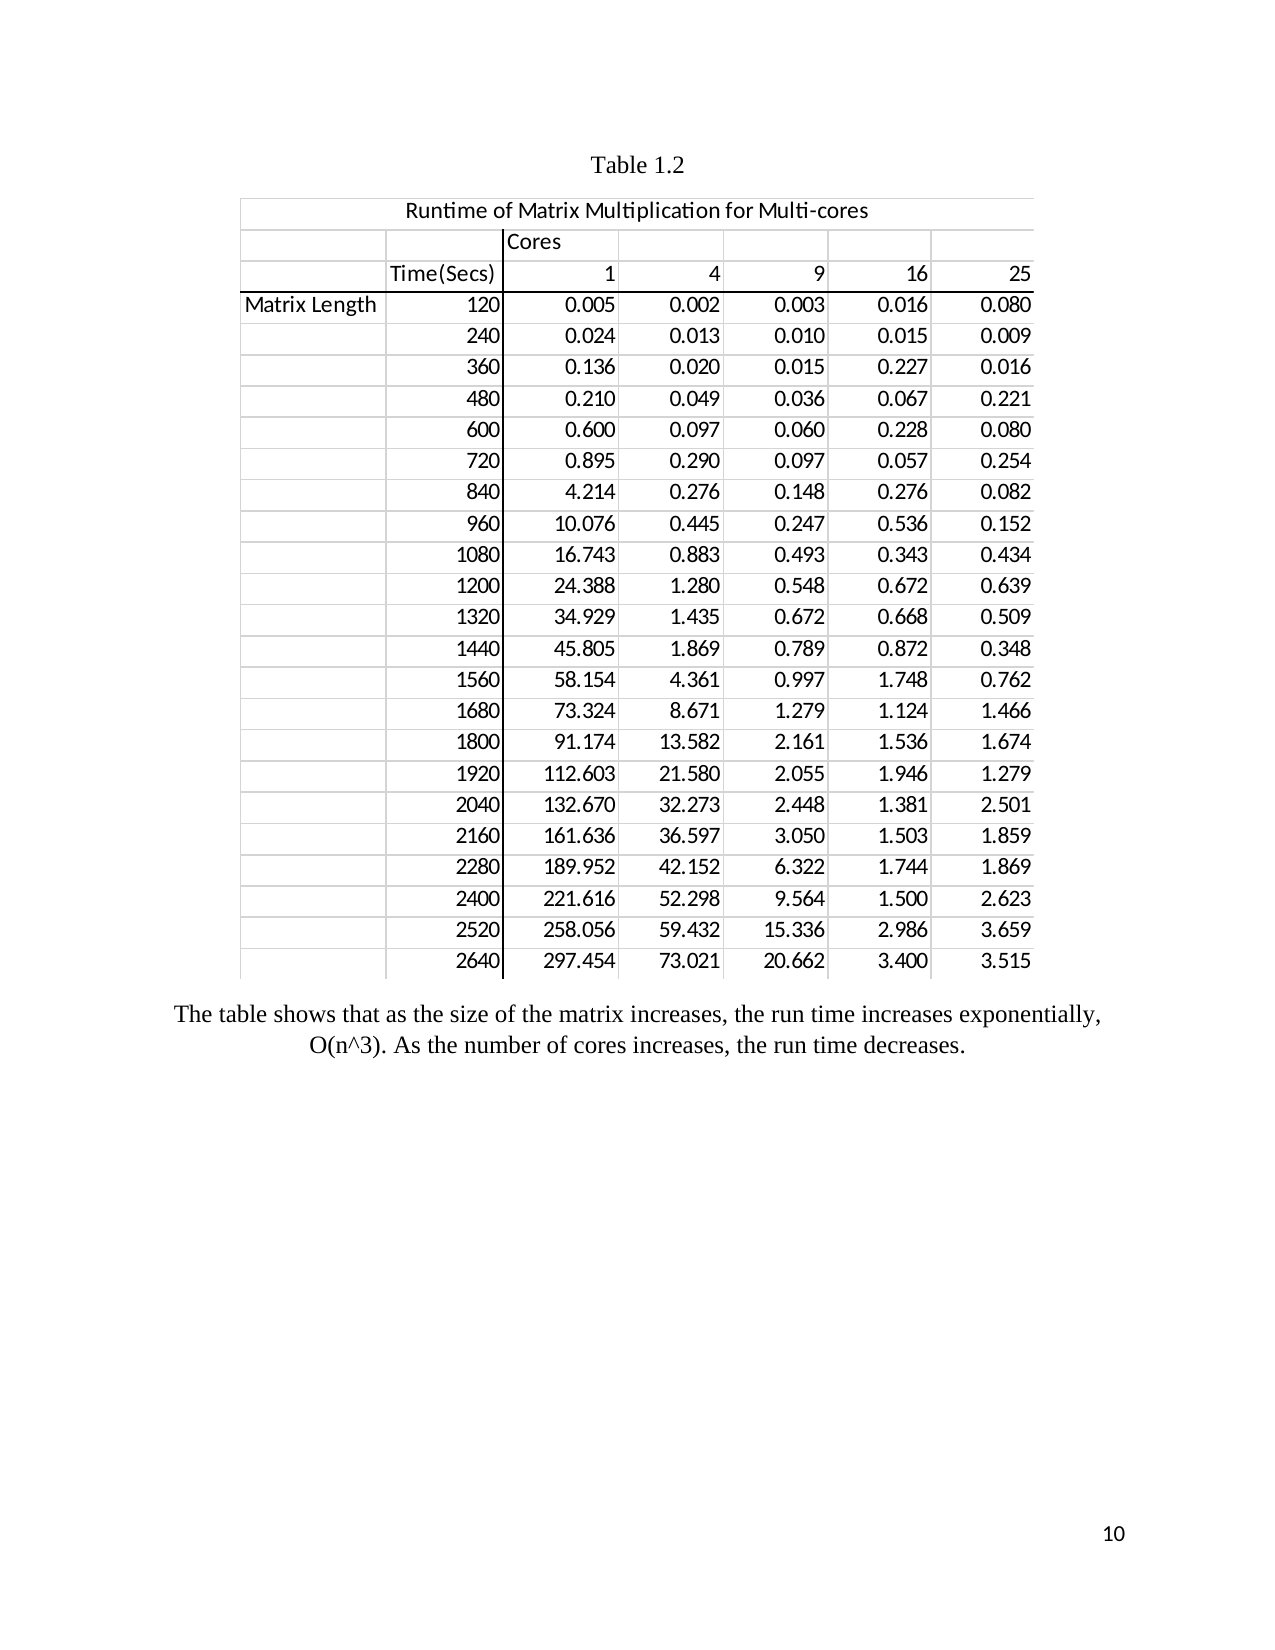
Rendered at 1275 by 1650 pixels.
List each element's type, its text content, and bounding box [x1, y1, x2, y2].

text The table shows that as the size of the matrix increases, the run time increases exponentially, O(n^3). As the number of cores increases, the run time decreases. [150, 999, 1125, 1059]
text Table 1.2 [150, 150, 1125, 179]
